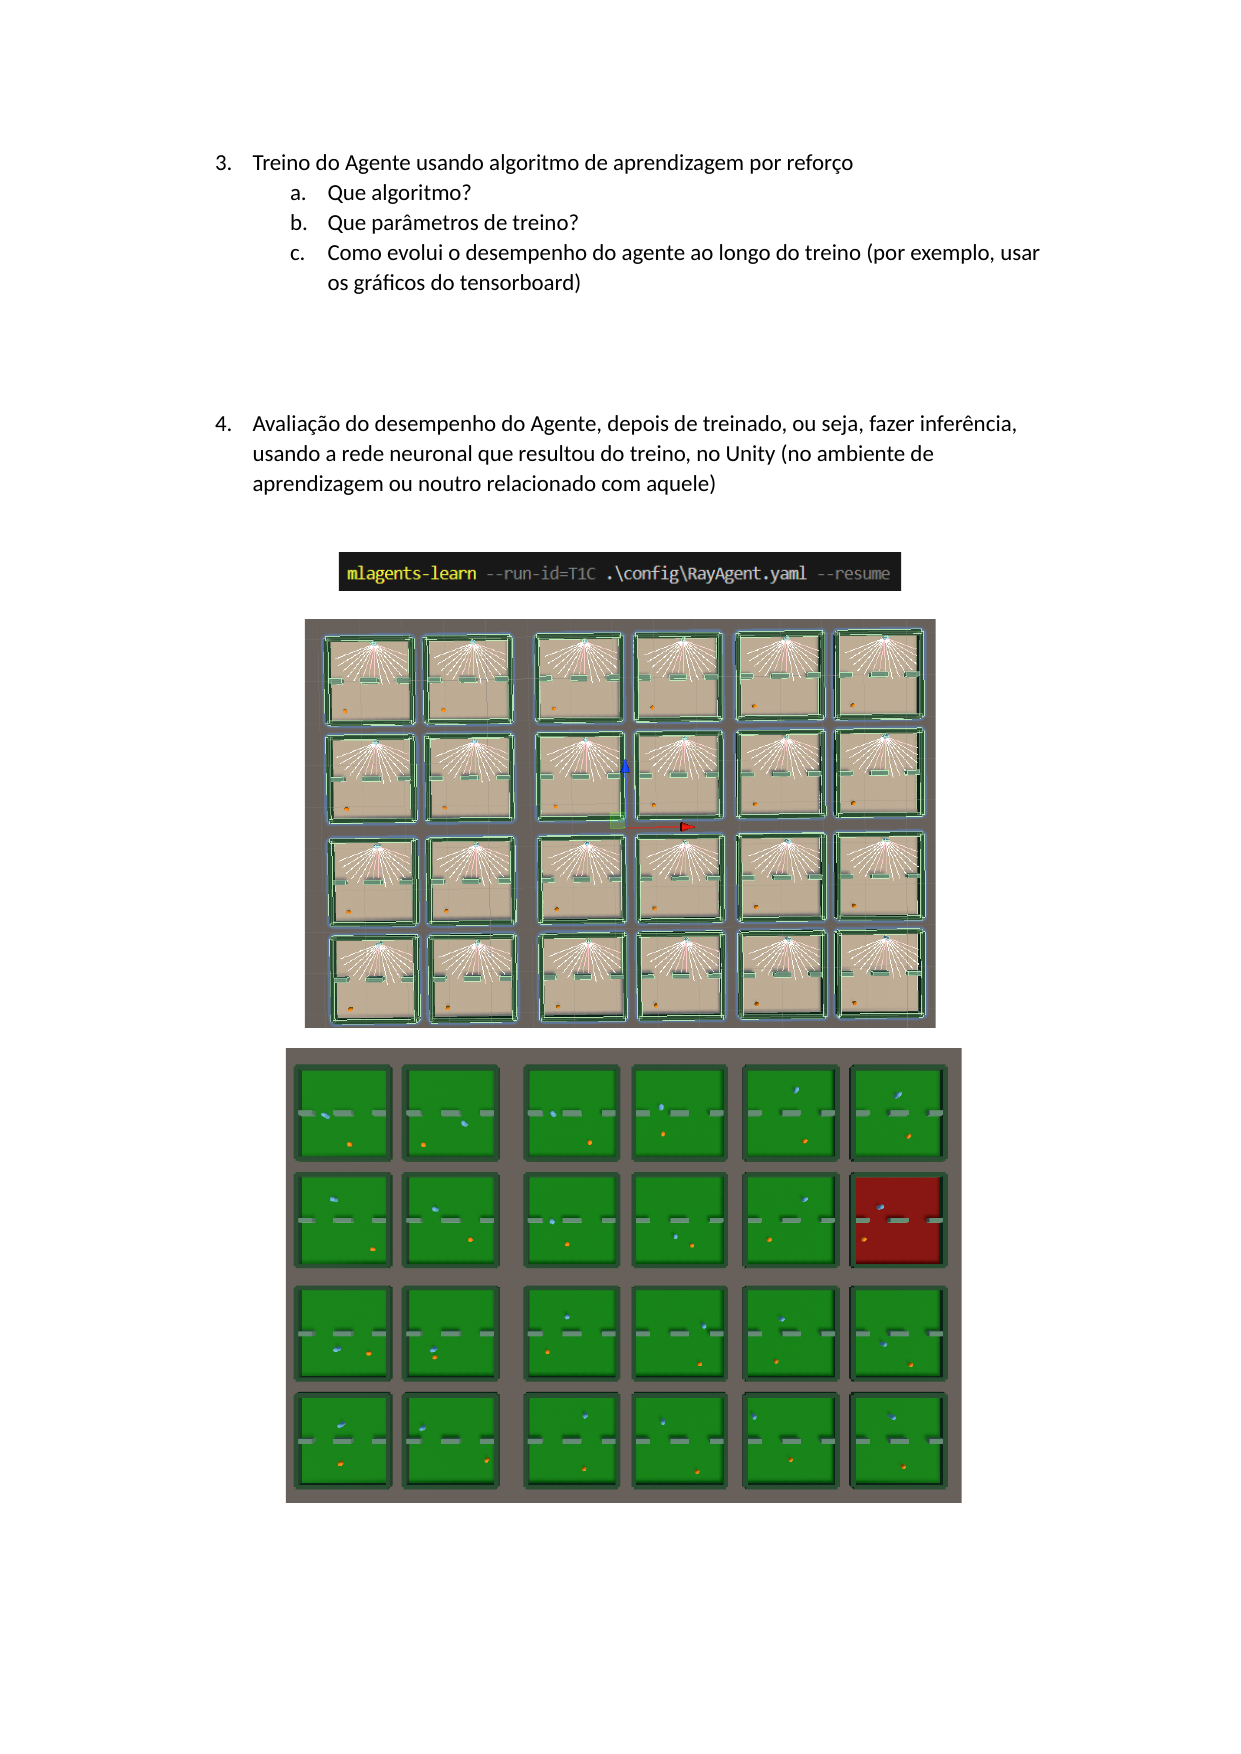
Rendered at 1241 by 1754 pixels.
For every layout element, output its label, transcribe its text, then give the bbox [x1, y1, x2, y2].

list Avaliação do desempenho do Agente, depois de treinado, ou seja, fazer inferência, usando a rede neuronal que resultou do treino, no Unity (no ambiente de aprendizagem ou noutro relacionado com aquele) [215, 409, 1063, 497]
picture [285, 1048, 962, 1503]
list Treino do Agente usando algoritmo de aprendizagem por reforço [215, 148, 1063, 176]
picture [338, 552, 902, 591]
list Que algoritmo? [290, 178, 1063, 206]
picture [304, 619, 936, 1028]
list Que parâmetros de treino? [290, 208, 1063, 236]
list Como evolui o desempenho do agente ao longo do treino (por exemplo, usar os gráficos do tensorboard) [290, 238, 1063, 296]
